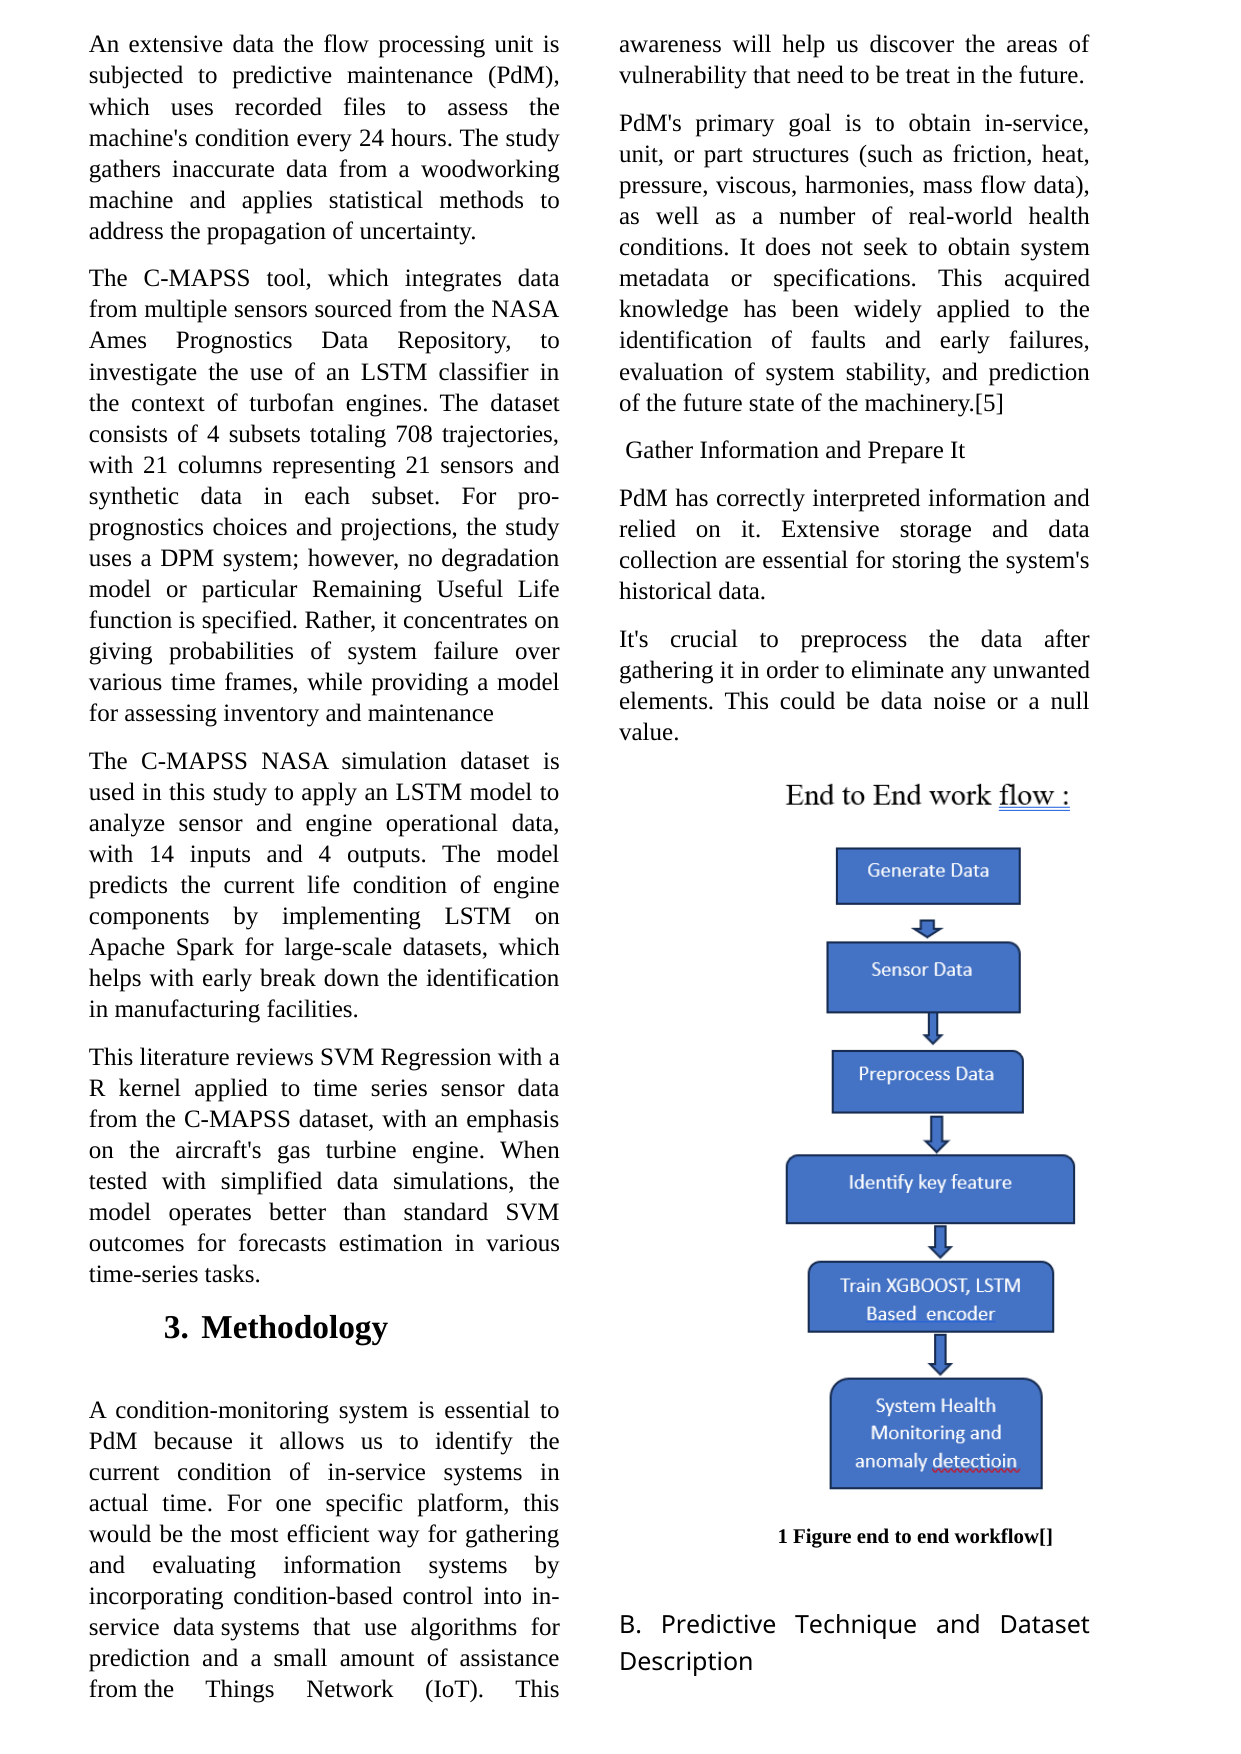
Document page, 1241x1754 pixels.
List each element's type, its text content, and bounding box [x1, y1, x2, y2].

text The C-MAPSS NASA simulation dataset is used in this study to apply an LSTM model to analyze sensor and engine operational data, with 14 inputs and 4 outputs. The model predicts the current life condition of engine components by implementing LSTM on Apache Spark for large-scale datasets, which helps with early break down the identification in manufacturing facilities. [89, 746, 560, 1023]
text The C-MAPSS tool, which integrates data from multiple sensors sourced from the NASA Ames Prognostics Data Repository, to investigate the use of an LSTM classifier in the context of turbofan engines. The dataset consists of 4 subsets totaling 708 trajectories, with 21 columns representing 21 sensors and synthetic data in each subset. For pro-prognostics choices and projections, the study uses a DPM system; however, no degradation model or particular Remaining Useful Life function is specified. Rather, it concentrates on giving probabilities of system failure over various time frames, while providing a model for assessing inventory and maintenance [89, 263, 560, 727]
text A condition-monitoring system is essential to PdM because it allows us to identify the current condition of in-service systems in actual time. For one specific platform, this would be the most efficient way for gathering and evaluating information systems by incorporating condition-based control into in-service data systems that use algorithms for prediction and a small amount of assistance from the Things Network (IoT). This awareness will help us discover the areas of vulnerability that need to be treat in the future. [89, 1395, 560, 1703]
text B. Predictive Technique and Dataset Description [619, 1607, 1090, 1678]
text 1 Figure end to end workflow[] [694, 1524, 1090, 1548]
text This literature reviews SVM Regression with a R kernel applied to time series sensor data from the C-MAPSS dataset, with an emphasis on the aircraft's gas turbine engine. When tested with simplified data simulations, the model operates better than standard SVM outcomes for forecasts estimation in various time-series tasks. [89, 1042, 560, 1288]
text PdM's primary goal is to obtain in-service, unit, or part structures (such as friction, heat, pressure, viscous, harmonies, mass flow data), as well as a number of real-world health conditions. It does not seek to obtain system metadata or specifications. This acquired knowledge has been widely applied to the identification of faults and early failures, evaluation of system stability, and prediction of the future state of the machinery.[5] [619, 108, 1090, 416]
text PdM has correctly interpreted information and relied on it. Extensive storage and data collection are essential for storing the system's historical data. [619, 483, 1090, 605]
picture [768, 764, 1095, 1506]
list Methodology [164, 1307, 560, 1345]
text It's crucial to preprocess the data after gathering it in order to eliminate any unwanted elements. This could be data noise or a null value. [619, 624, 1090, 746]
text Gather Information and Prepare It [619, 435, 1090, 464]
